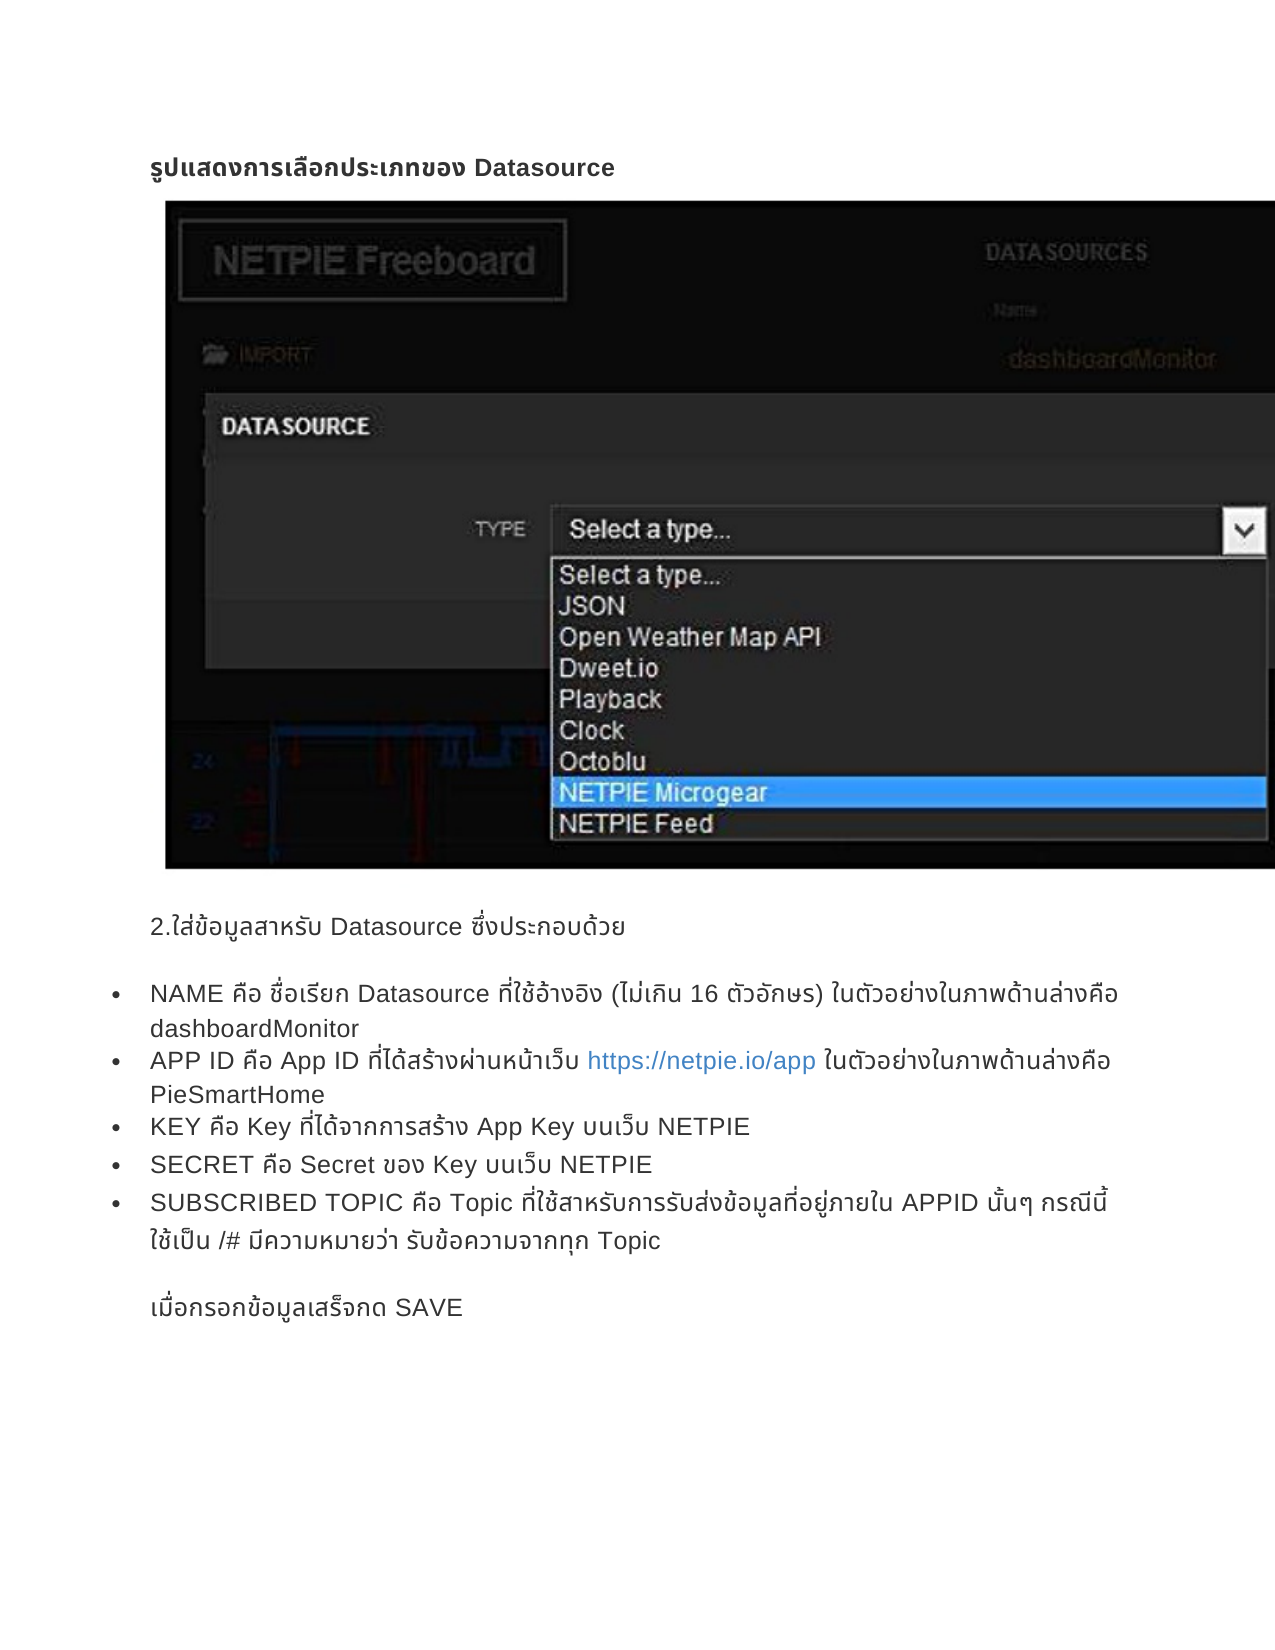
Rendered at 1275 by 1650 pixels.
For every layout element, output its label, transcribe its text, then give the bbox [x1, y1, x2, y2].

text เมื่อกรอกข้อมูลเสร็จกด SAVE [150, 1289, 1125, 1327]
list APP ID คือ App ID ที่ได้สร้างผ่านหน้าเว็บ https://netpie.io/app ในตัวอย่างในภาพด้านล่างคือ PieSmartHome [112, 1043, 1125, 1109]
text 2.ใส่ข้อมูลสาหรับ Datasource ซึ่งประกอบด้วย [150, 909, 1125, 947]
list SECRET คือ Secret ของ Key บนเว็บ NETPIE [112, 1147, 1125, 1185]
picture [150, 187, 1275, 888]
text รูปแสดงการเลือกประเภทของ Datasource [150, 150, 1125, 187]
list NAME คือ ชื่อเรียก Datasource ที่ใช้อ้างอิง (ไม่เกิน 16 ตัวอักษร) ในตัวอย่างในภาพด้านล่างคือ dashboardMonitor [112, 976, 1125, 1043]
list SUBSCRIBED TOPIC คือ Topic ที่ใช้สาหรับการรับส่งข้อมูลที่อยู่ภายใน APPID นั้นๆ กรณีนี้ใช้เป็น /# มีความหมายว่า รับข้อความจากทุก Topic [112, 1185, 1125, 1260]
list KEY คือ Key ที่ได้จากการสร้าง App Key บนเว็บ NETPIE [112, 1109, 1125, 1147]
